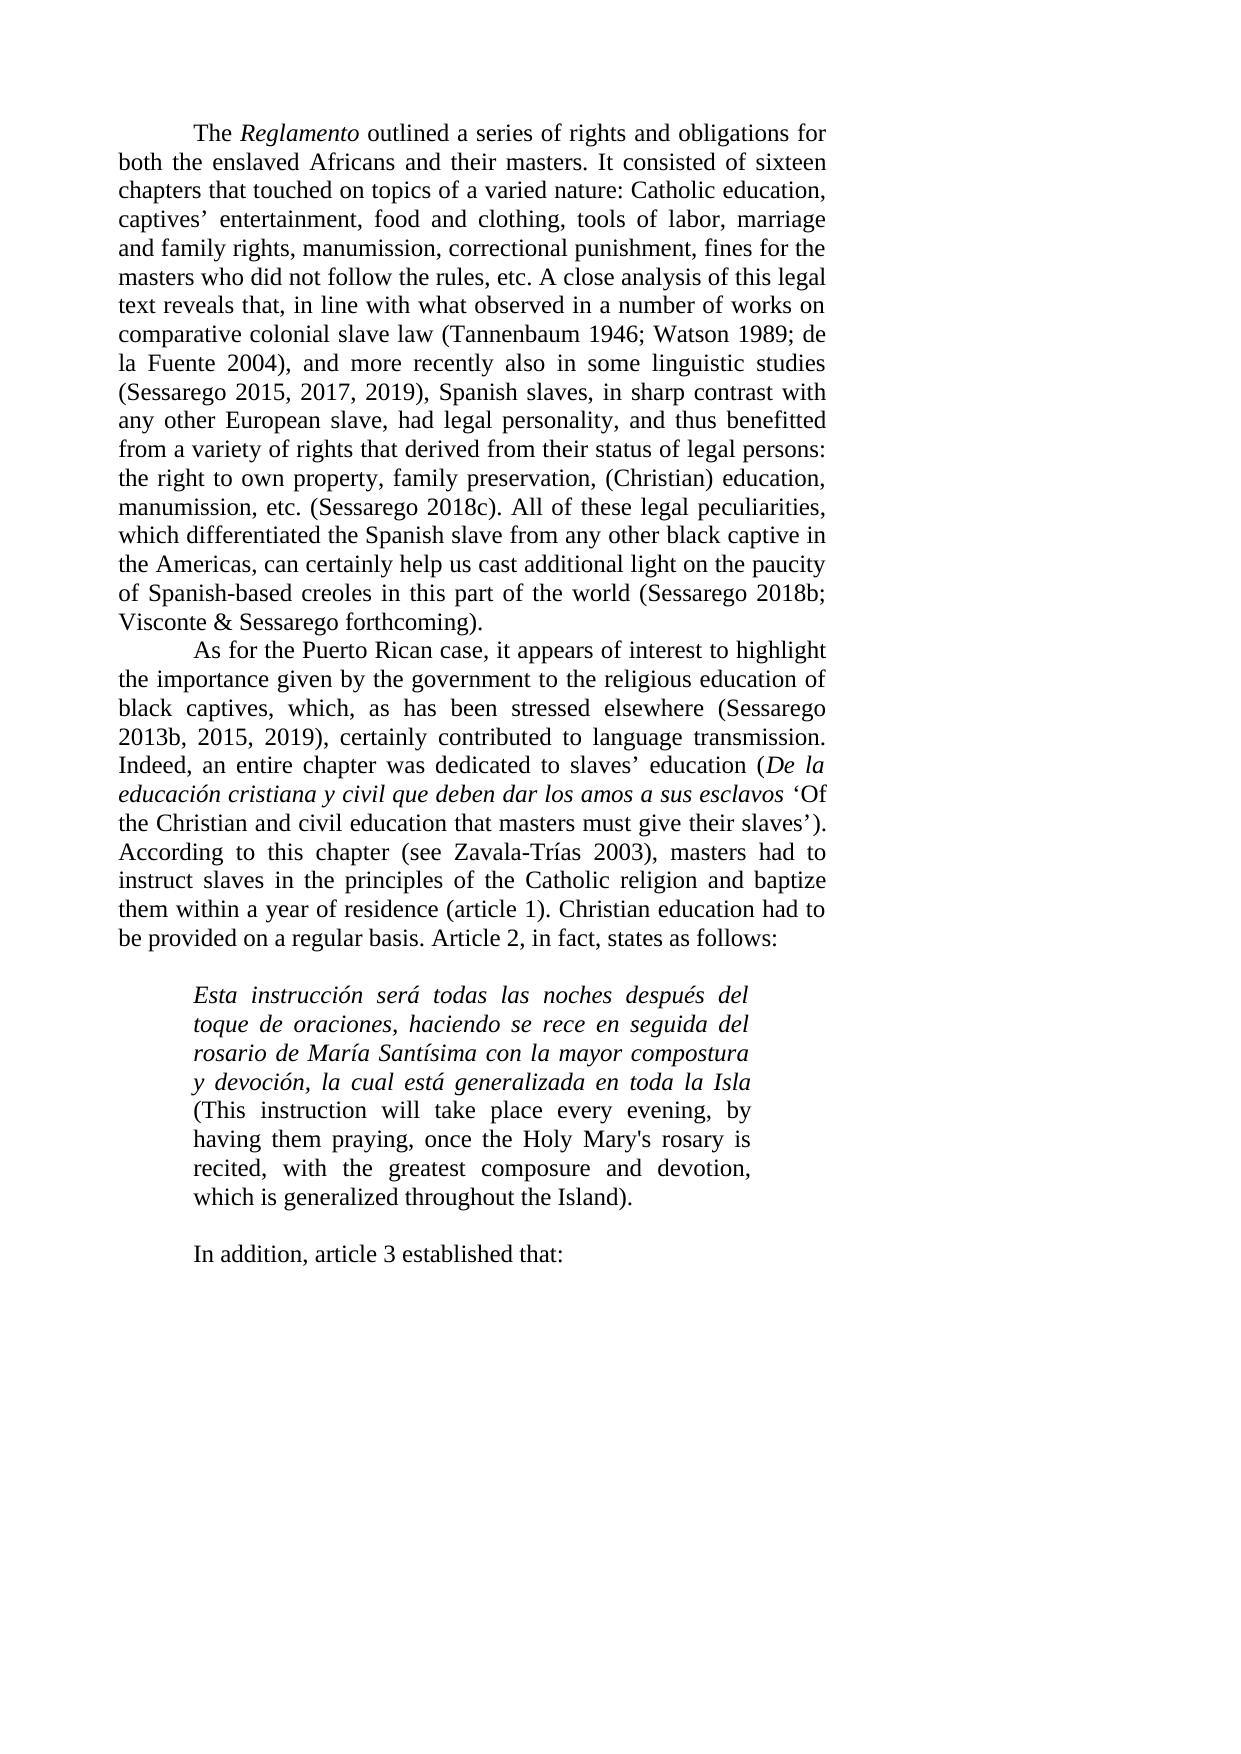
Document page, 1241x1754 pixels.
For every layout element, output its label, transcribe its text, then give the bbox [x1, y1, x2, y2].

text As for the Puerto Rican case, it appears of interest to highlight the importance given by the government to the religious education of black captives, which, as has been stressed elsewhere (Sessarego 2013b, 2015, 2019), certainly contributed to language transmission. Indeed, an entire chapter was dedicated to slaves’ education (De la educación cristiana y civil que deben dar los amos a sus esclavos ‘Of the Christian and civil education that masters must give their slaves’). According to this chapter (see Zavala-Trías 2003), masters had to instruct slaves in the principles of the Catholic religion and baptize them within a year of residence (article 1). Christian education had to be provided on a regular basis. Article 2, in fact, states as follows: [118, 636, 827, 952]
text Esta instrucción será todas las noches después del toque de oraciones, haciendo se rece en seguida del rosario de María Santísima con la mayor compostura y devoción, la cual está generalizada en toda la Isla (This instruction will take place every evening, by having them praying, once the Holy Mary's rosary is recited, with the greatest composure and devotion, which is generalized throughout the Island). [193, 981, 752, 1211]
text In addition, article 3 established that: [118, 1239, 827, 1268]
text The Reglamento outlined a series of rights and obligations for both the enslaved Africans and their masters. It consisted of sixteen chapters that touched on topics of a varied nature: Catholic education, captives’ entertainment, food and clothing, tools of labor, marriage and family rights, manumission, correctional punishment, fines for the masters who did not follow the rules, etc. A close analysis of this legal text reveals that, in line with what observed in a number of works on comparative colonial slave law (Tannenbaum 1946; Watson 1989; de la Fuente 2004), and more recently also in some linguistic studies (Sessarego 2015, 2017, 2019), Spanish slaves, in sharp contrast with any other European slave, had legal personality, and thus benefitted from a variety of rights that derived from their status of legal persons: the right to own property, family preservation, (Christian) education, manumission, etc. (Sessarego 2018c). All of these legal peculiarities, which differentiated the Spanish slave from any other black captive in the Americas, can certainly help us cast additional light on the paucity of Spanish-based creoles in this part of the world (Sessarego 2018b; Visconte & Sessarego forthcoming). [118, 118, 827, 636]
